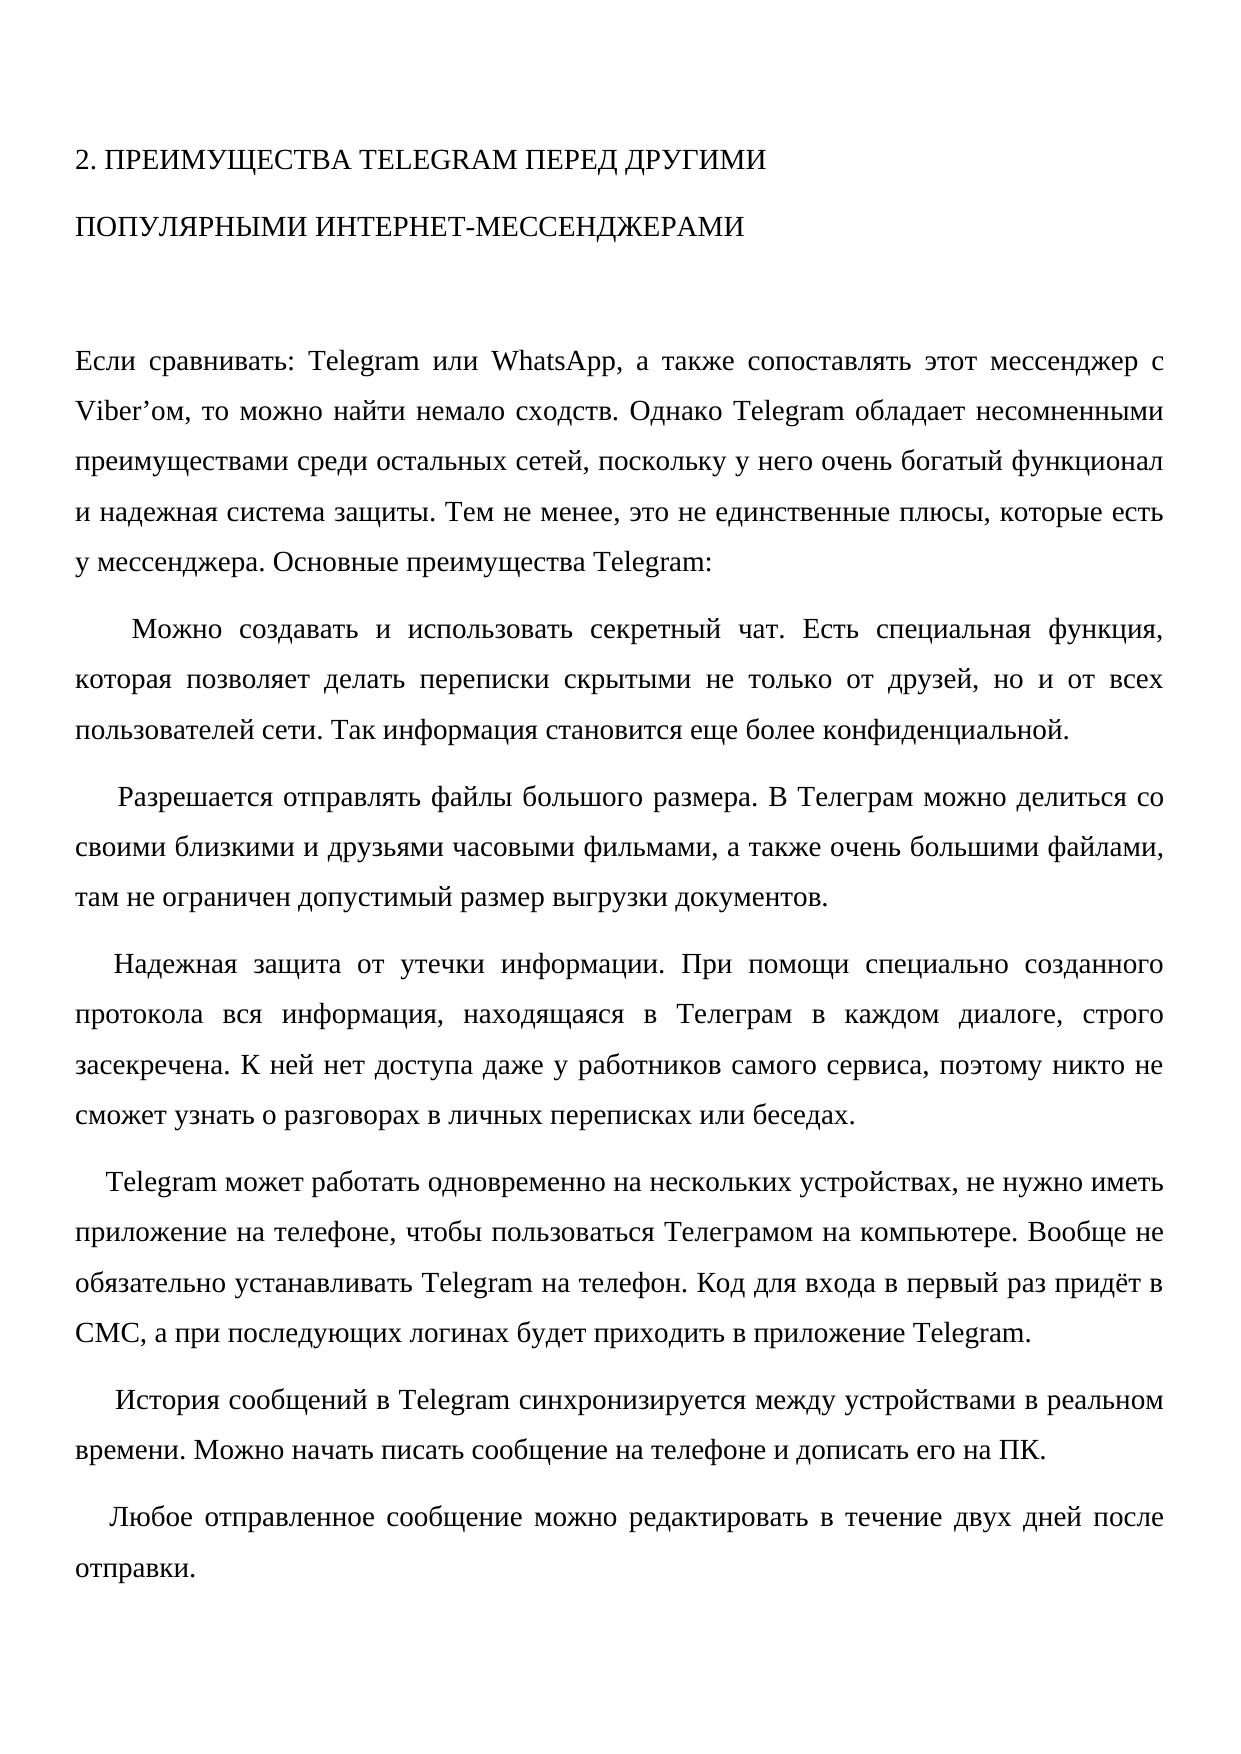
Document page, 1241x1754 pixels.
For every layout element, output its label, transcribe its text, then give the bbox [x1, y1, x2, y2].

text  История сообщений в Telegram синхронизируется между устройствами в реальном времени. Можно начать писать сообщение на телефоне и дописать его на ПК. [75, 1382, 1165, 1466]
text ПОПУЛЯРНЫМИ ИНТЕРНЕТ-МЕССЕНДЖЕРАМИ [75, 209, 1165, 242]
text  Telegram может работать одновременно на нескольких устройствах, не нужно иметь приложение на телефоне, чтобы пользоваться Телеграмом на компьютере. Вообще не обязательно устанавливать Telegram на телефон. Код для входа в первый раз придёт в СМС, а при последующих логинах будет приходить в приложение Telegram. [75, 1164, 1165, 1349]
text  Любое отправленное сообщение можно редактировать в течение двух дней после отправки. [75, 1499, 1165, 1583]
text 2. ПРЕИМУЩЕСТВА TELEGRAM ПЕРЕД ДРУГИМИ [75, 142, 1165, 176]
text  Надежная защита от утечки информации. При помощи специально созданного протокола вся информация, находящаяся в Телеграм в каждом диалоге, строго засекречена. К ней нет доступа даже у работников самого сервиса, поэтому никто не сможет узнать о разговорах в личных переписках или беседах. [75, 946, 1165, 1131]
text  Разрешается отправлять файлы большого размера. В Телеграм можно делиться со своими близкими и друзьями часовыми фильмами, а также очень большими файлами, там не ограничен допустимый размер выгрузки документов. [75, 779, 1165, 913]
text Если сравнивать: Telegram или WhatsApp, а также сопоставлять этот мессенджер с Viber’ом, то можно найти немало сходств. Однако Telegram обладает несомненными преимуществами среди остальных сетей, поскольку у него очень богатый функционал и надежная система защиты. Тем не менее, это не единственные плюсы, которые есть у мессенджера. Основные преимущества Telegram: [75, 343, 1165, 578]
text  Можно создавать и использовать секретный чат. Есть специальная функция, которая позволяет делать переписки скрытыми не только от друзей, но и от всех пользователей сети. Так информация становится еще более конфиденциальной. [75, 611, 1165, 745]
